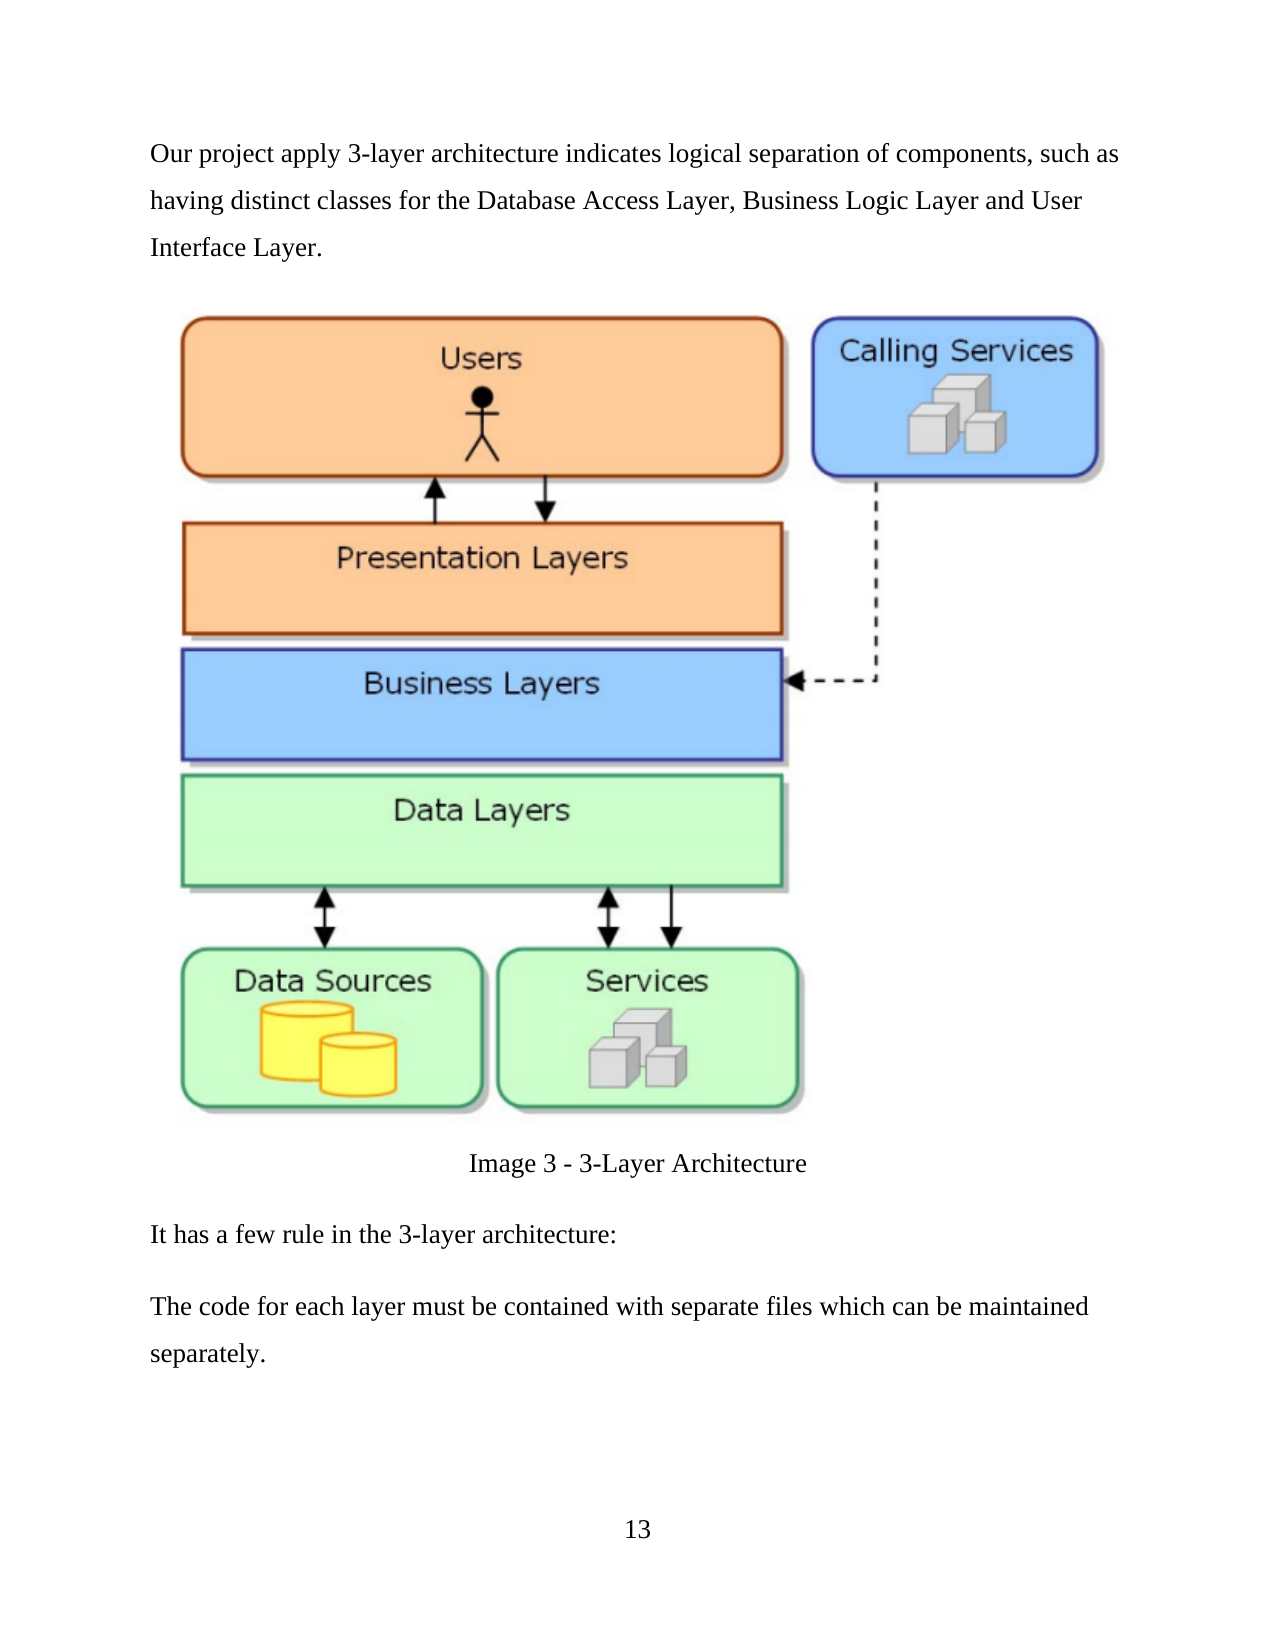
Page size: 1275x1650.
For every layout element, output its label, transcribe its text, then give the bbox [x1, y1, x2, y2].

text Our project apply 3-layer architecture indicates logical separation of components, such as having distinct classes for the Database Access Layer, Business Logic Layer and User Interface Layer. [150, 137, 1125, 262]
text The code for each layer must be contained with separate files which can be maintained separately. [150, 1290, 1125, 1368]
text It has a few rule in the 3-layer architecture: [150, 1219, 1125, 1250]
picture [150, 302, 1125, 1132]
text Image 3 - 3-Layer Architecture [150, 1147, 1125, 1178]
